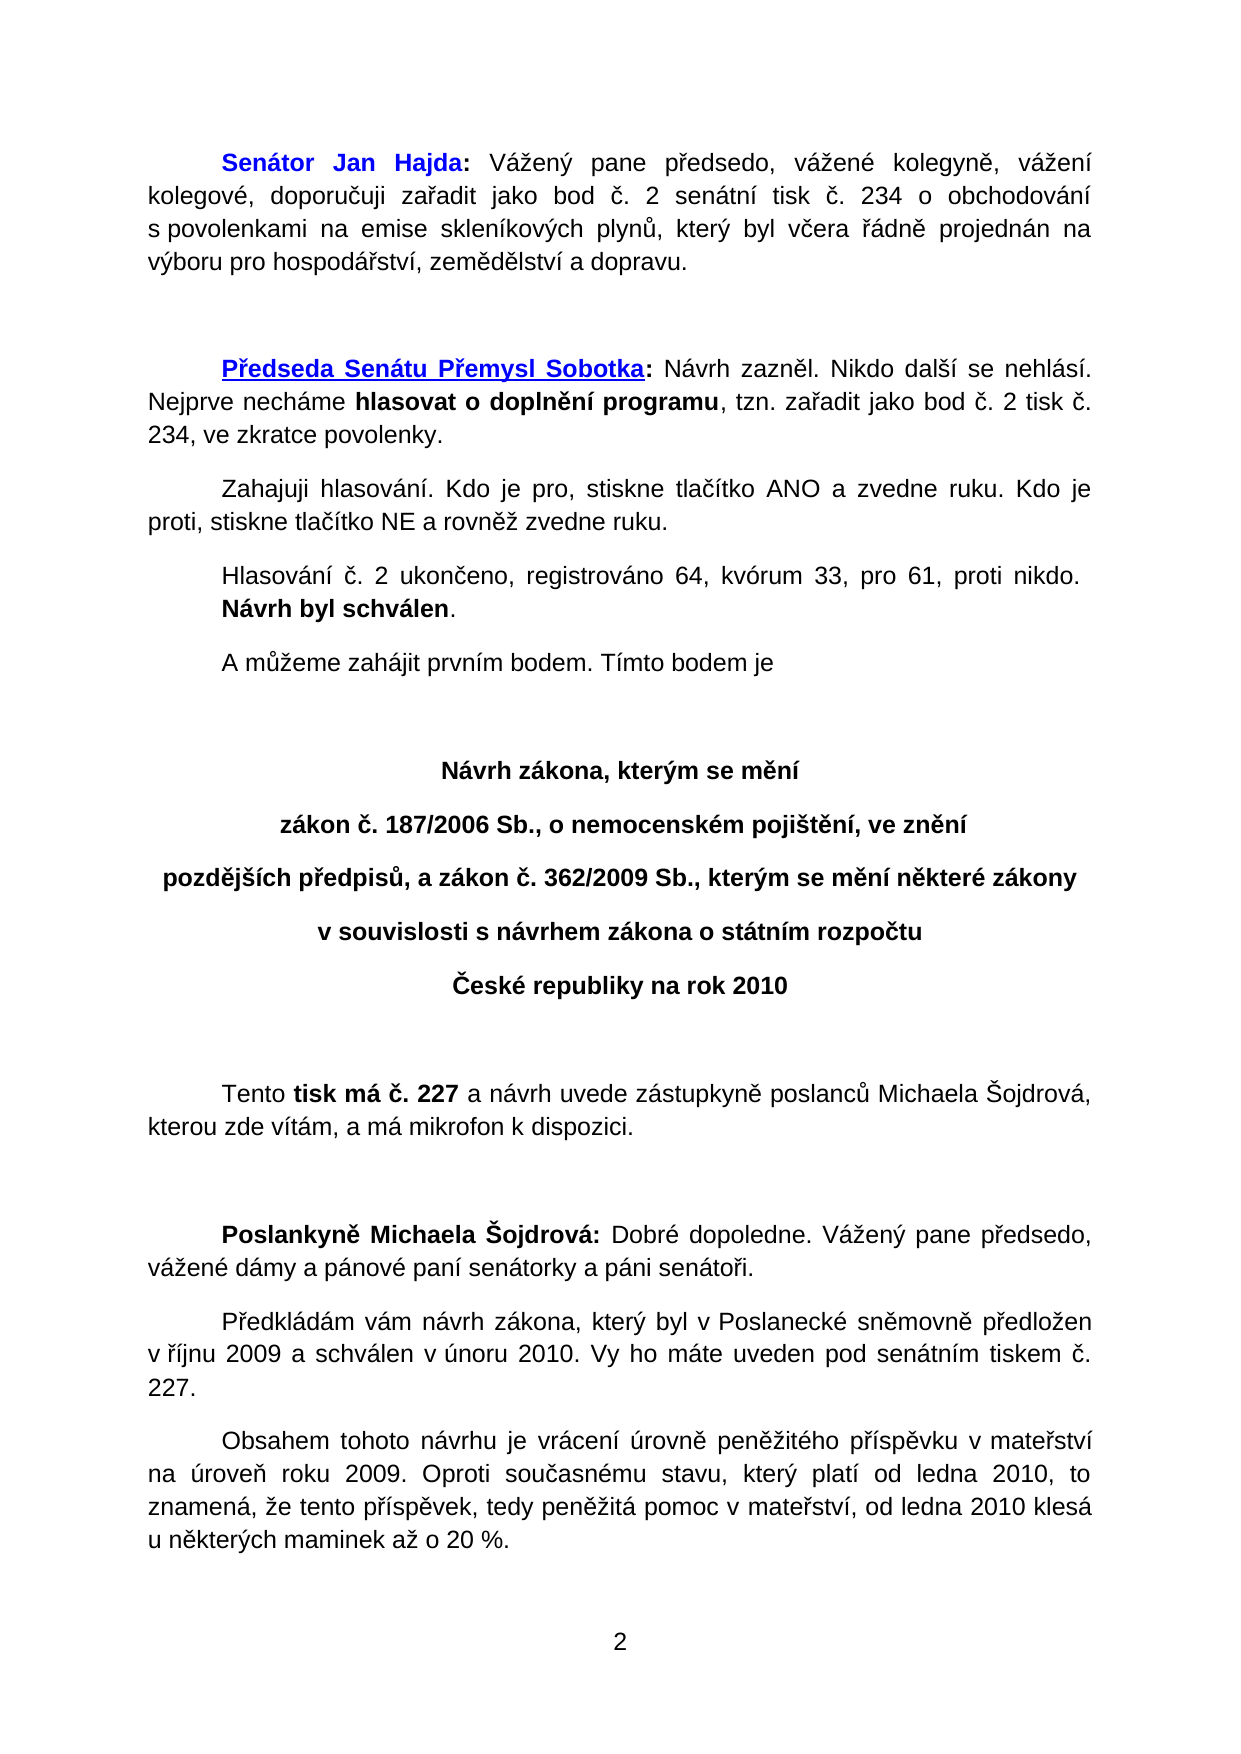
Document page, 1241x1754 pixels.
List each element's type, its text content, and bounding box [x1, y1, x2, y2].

text Zahajuji hlasování. Kdo je pro, stiskne tlačítko ANO a zvedne ruku. Kdo je proti, stiskne tlačítko NE a rovněž zvedne ruku. [148, 474, 1093, 536]
text v souvislosti s návrhem zákona o státním rozpočtu [148, 917, 1093, 946]
text Hlasování č. 2 ukončeno, registrováno 64, kvórum 33, pro 61, proti nikdo. Návrh byl schválen. [148, 561, 1093, 623]
text Tento tisk má č. návrh uvede zástupkyně poslanců Michaela Šojdrová, kterou zde vítám, a má mikrofon k dispozici. [148, 1079, 1093, 1141]
text pozdějších předpisů, a zákon č. 362/2009 Sb., kterým se mění některé zákony [148, 863, 1093, 892]
text Obsahem tohoto návrhu je vrácení úrovně peněžitého příspěvku v mateřství na úroveň roku 2009. Oproti současnému stavu, který platí od ledna 2010, to znamená, že tento příspěvek, tedy peněžitá pomoc v mateřství, od ledna 2010 klesá u některých maminek až o 20 %. [148, 1426, 1093, 1554]
text A můžeme zahájit prvním bodem. Tímto bodem je [148, 648, 1093, 677]
text Předkládám vám návrh zákona, který byl v Poslanecké sněmovně předložen v říjnu schválen v únoru 2010. Vy ho máte uveden pod senátním tiskem č. 227. [148, 1306, 1093, 1401]
text zákon č. 187/2006 Sb., o nemocenském pojištění, ve znění [148, 809, 1093, 838]
text Předseda Senátu Přemysl Sobotka: Návrh zazněl. Nikdo další se nehlásí. Nejprve necháme hlasovat o doplnění programu, tzn. zařadit jako bod č. 2 tisk č. 234, ve zkratce povolenky. [148, 354, 1093, 449]
text Návrh zákona, kterým se mění [148, 756, 1093, 784]
text České republiky na rok 2010 [148, 971, 1093, 1000]
text Poslankyně Michaela Šojdrová: Dobré dopoledne. Vážený pane předsedo, vážené dámy a pánové paní senátorky a páni senátoři. [148, 1219, 1093, 1281]
text Senátor Jan Hajda: Vážený pane předsedo, vážené kolegyně, vážení kolegové, doporučuji zařadit jako bod č. 2 senátní tisk č. 234 o obchodování s povolenkami na emise skleníkových plynů, který byl včera řádně projednán na výboru pro hospodářství, zemědělství a dopravu. [148, 148, 1093, 275]
